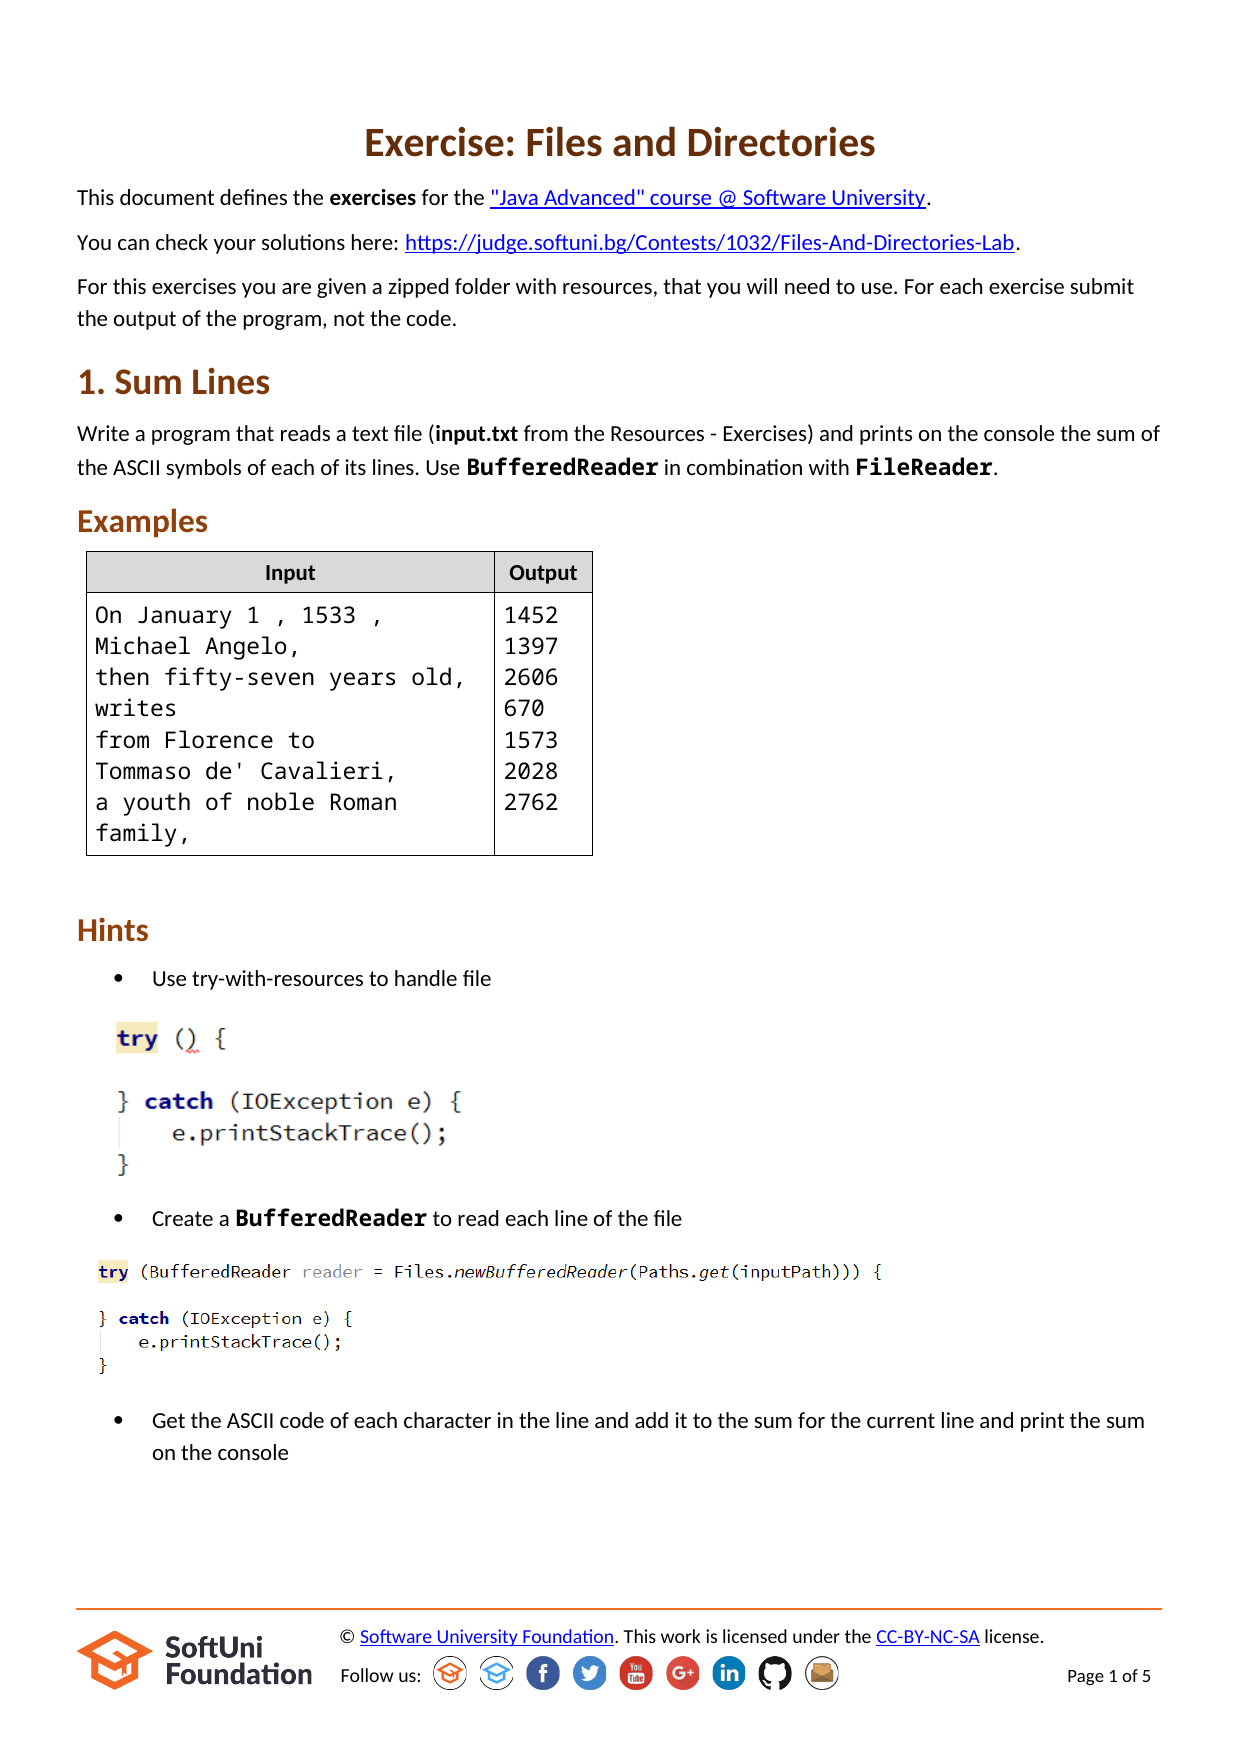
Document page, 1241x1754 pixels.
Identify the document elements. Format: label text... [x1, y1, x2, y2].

table_header Input [87, 552, 494, 592]
list Create a BufferedReader to read each line of the file [114, 1202, 1163, 1233]
picture [433, 1656, 467, 1690]
picture [712, 1656, 722, 1666]
picture [805, 1656, 839, 1690]
picture [573, 1656, 607, 1690]
picture [736, 1656, 746, 1666]
picture [526, 1656, 560, 1690]
list Use try-with-resources to handle file [114, 964, 1163, 992]
picture [712, 1680, 722, 1690]
text You can check your solutions here: https://judge.softuni.bg/Contests/1032/Files-And-Directories-Lab. [77, 228, 1163, 256]
text This document defines the exercises for the "Java Advanced" course @ Software University. [77, 183, 1163, 211]
subtitle Sum Lines [77, 358, 1163, 403]
text Write a program that reads a text file (input.txt from the Resources - Exercises) and prints on the console the sum of the ASCII symbols of each of its lines. Use BufferedReader in combination with FileReader. [77, 419, 1163, 483]
picture [727, 1670, 738, 1680]
picture [76, 1250, 904, 1390]
table_cell On January 1 , 1533 , Michael Angelo, then fifty-seven years old, writes from Florence to Tommaso de' Cavalieri, a youth of noble Roman family, [87, 593, 494, 854]
picture [758, 1656, 792, 1690]
subtitle Hints [77, 909, 1163, 949]
text For this exercises you are given a zipped folder with resources, that you will need to use. For each exercise submit the output of the program, not the code. [77, 272, 1163, 333]
table_header Output [495, 552, 592, 592]
picture [76, 1008, 904, 1186]
picture [619, 1656, 653, 1690]
table_cell 1452 1397 2606 670 1573 2028 2762 [495, 593, 592, 854]
picture [76, 1631, 312, 1690]
subtitle Exercise: Files and Directories [77, 116, 1163, 167]
picture [736, 1680, 746, 1690]
list Get the ASCII code of each character in the line and add it to the sum for the current line and print the sum on the console [114, 1406, 1163, 1466]
picture [480, 1656, 513, 1690]
picture [666, 1656, 700, 1690]
subtitle Examples [77, 500, 1163, 541]
